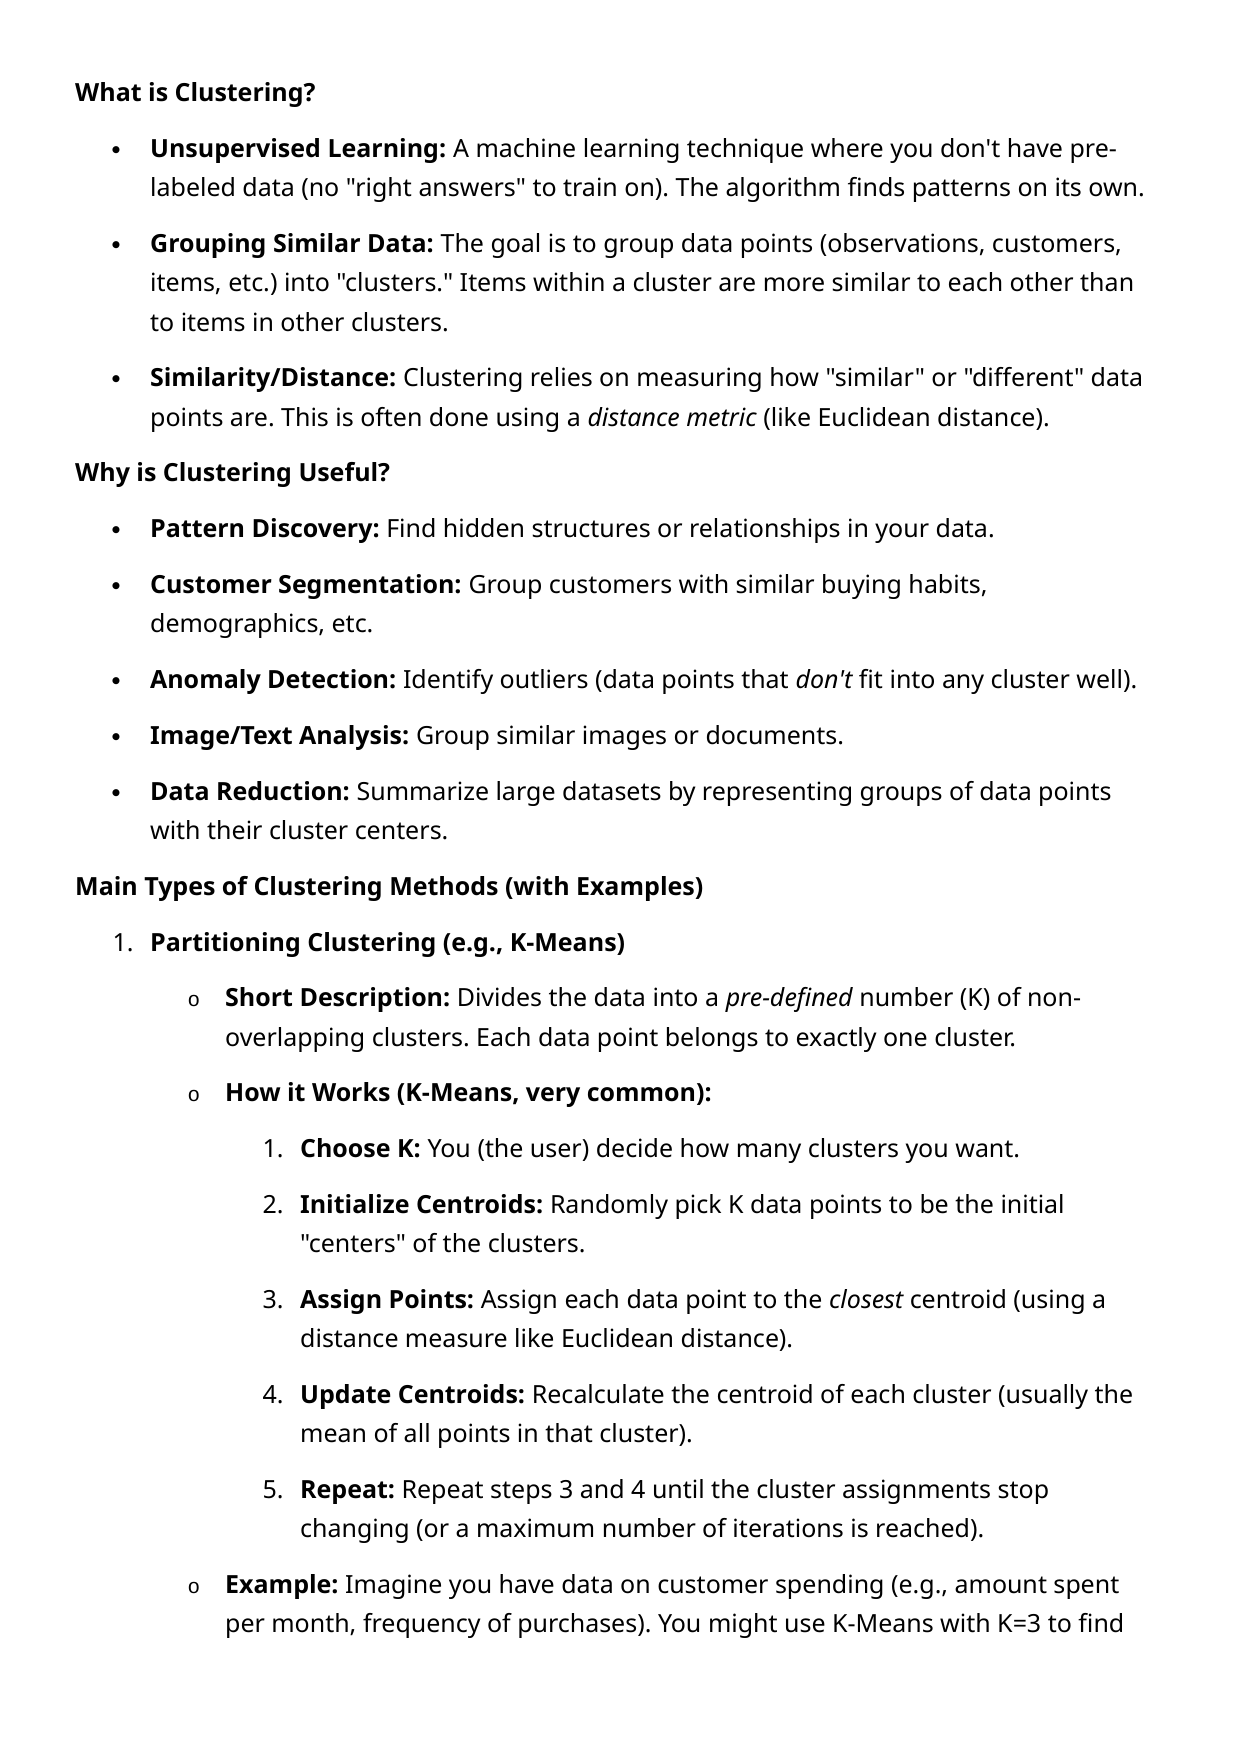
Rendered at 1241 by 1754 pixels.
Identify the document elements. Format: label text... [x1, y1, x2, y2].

list Partitioning Clustering (e.g., K-Means) [112, 924, 1165, 958]
list Assign Points: Assign each data point to the closest centroid (using a distance measure like Euclidean distance). [262, 1282, 1165, 1355]
text Why is Clustering Useful? [75, 455, 1165, 489]
list Similarity/Distance: Clustering relies on measuring how "similar" or "different" data points are. This is often done using a distance metric (like Euclidean distance). [112, 360, 1165, 433]
list How it Works (K-Means, very common): [187, 1075, 1165, 1109]
list Update Centroids: Recalculate the centroid of each cluster (usually the mean of all points in that cluster). [262, 1377, 1165, 1450]
list Data Reduction: Summarize large datasets by representing groups of data points with their cluster centers. [112, 773, 1165, 847]
list Unsupervised Learning: A machine learning technique where you don't have pre-labeled data (no "right answers" to train on). The algorithm finds patterns on its own. [112, 131, 1165, 204]
text What is Clustering? [75, 75, 1165, 109]
list Choose K: You (the user) decide how many clusters you want. [262, 1131, 1165, 1165]
list Initialize Centroids: Randomly pick K data points to be the initial "centers" of the clusters. [262, 1187, 1165, 1260]
list Image/Text Analysis: Group similar images or documents. [112, 717, 1165, 752]
text Main Types of Clustering Methods (with Examples) [75, 868, 1165, 902]
list Pattern Discovery: Find hidden structures or relationships in your data. [112, 511, 1165, 545]
list Anomaly Detection: Identify outliers (data points that don't fit into any cluster well). [112, 662, 1165, 696]
list Grouping Similar Data: The goal is to group data points (observations, customers, items, etc.) into "clusters." Items within a cluster are more similar to each other than to items in other clusters. [112, 226, 1165, 338]
list Customer Segmentation: Group customers with similar buying habits, demographics, etc. [112, 567, 1165, 640]
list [187, 1567, 1165, 1640]
list Short Description: Divides the data into a pre-defined number (K) of non-overlapping clusters. Each data point belongs to exactly one cluster. [187, 980, 1165, 1053]
list Repeat: Repeat steps 3 and 4 until the cluster assignments stop changing (or a maximum number of iterations is reached). [262, 1472, 1165, 1545]
